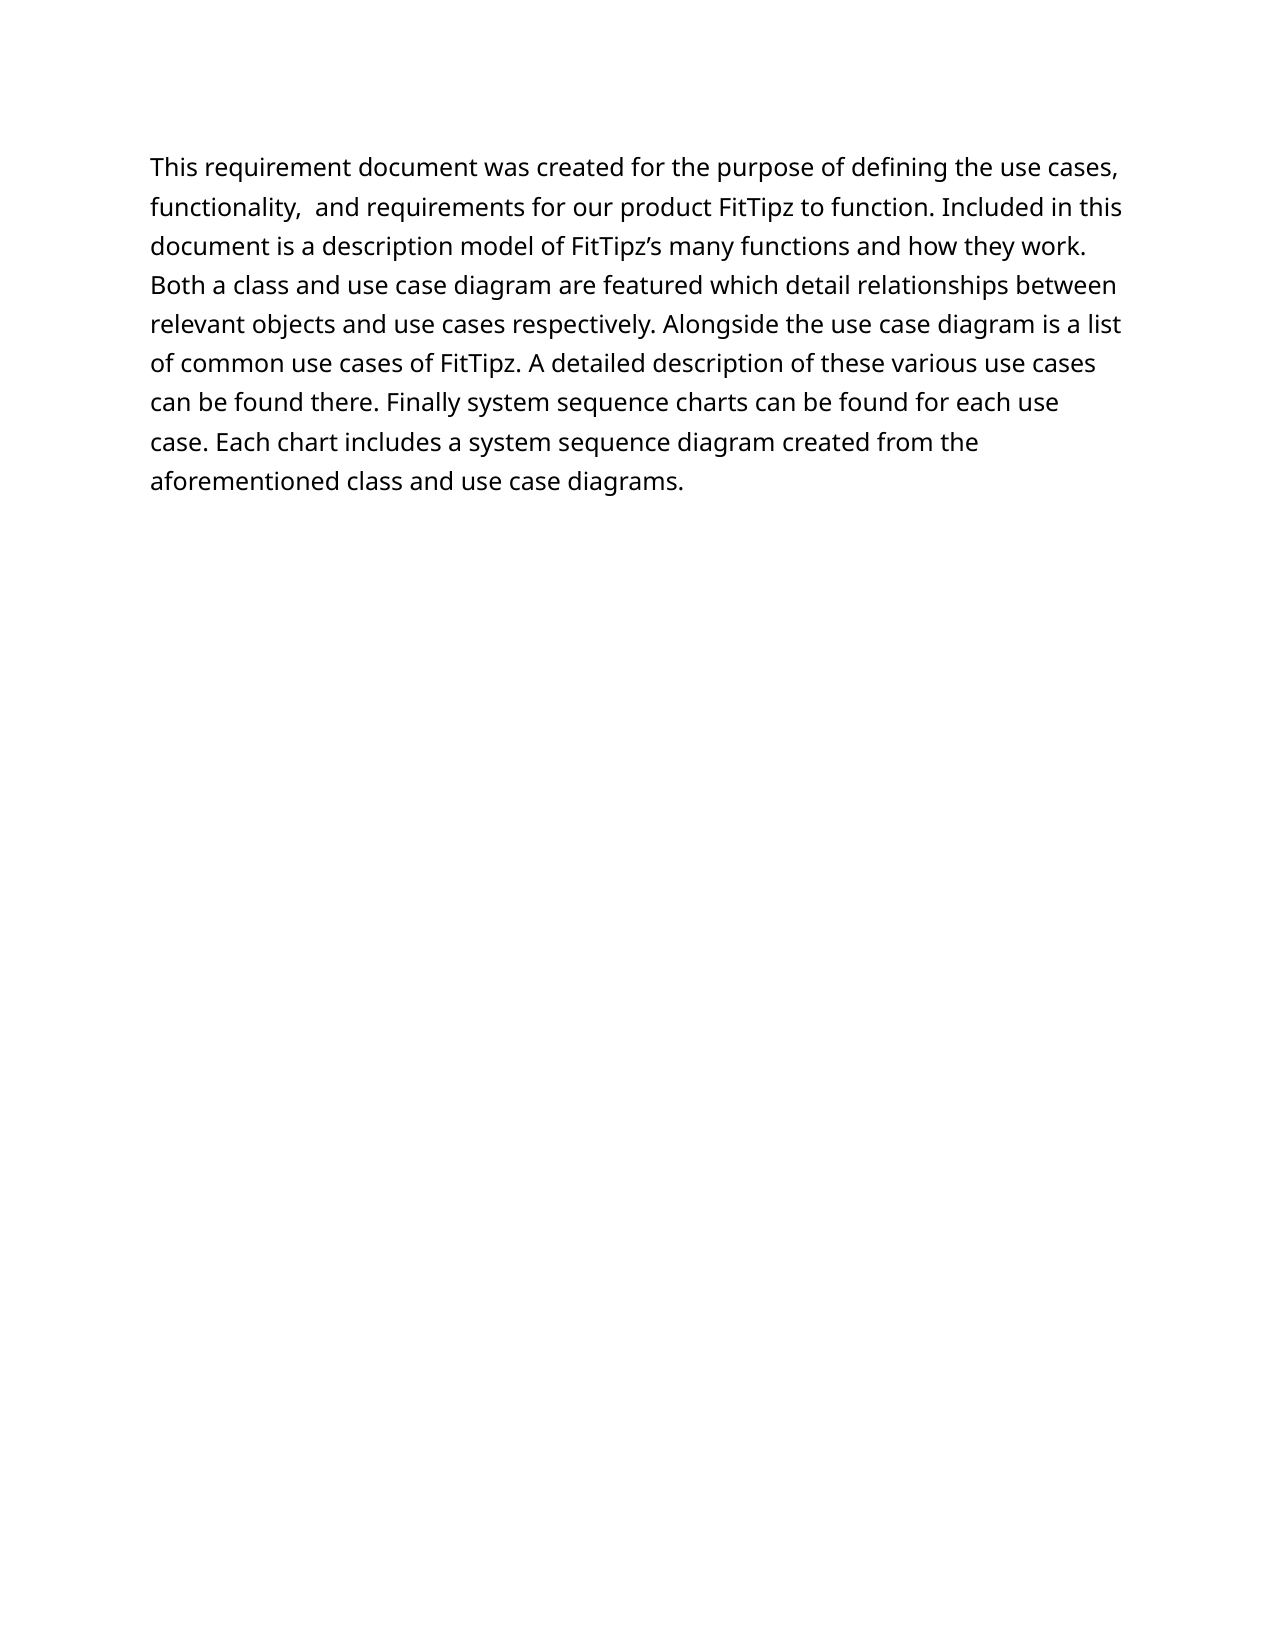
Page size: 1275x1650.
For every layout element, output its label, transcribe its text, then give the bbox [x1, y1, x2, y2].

text This requirement document was created for the purpose of defining the use cases, functionality, and requirements for our product FitTipz to function. Included in this document is a description model of FitTipz’s many functions and how they work. Both a class and use case diagram are featured which detail relationships between relevant objects and use cases respectively. Alongside the use case diagram is a list of common use cases of FitTipz. A detailed description of these various use cases can be found there. Finally system sequence charts can be found for each use case. Each chart includes a system sequence diagram created from the aforementioned class and use case diagrams. [150, 150, 1125, 497]
